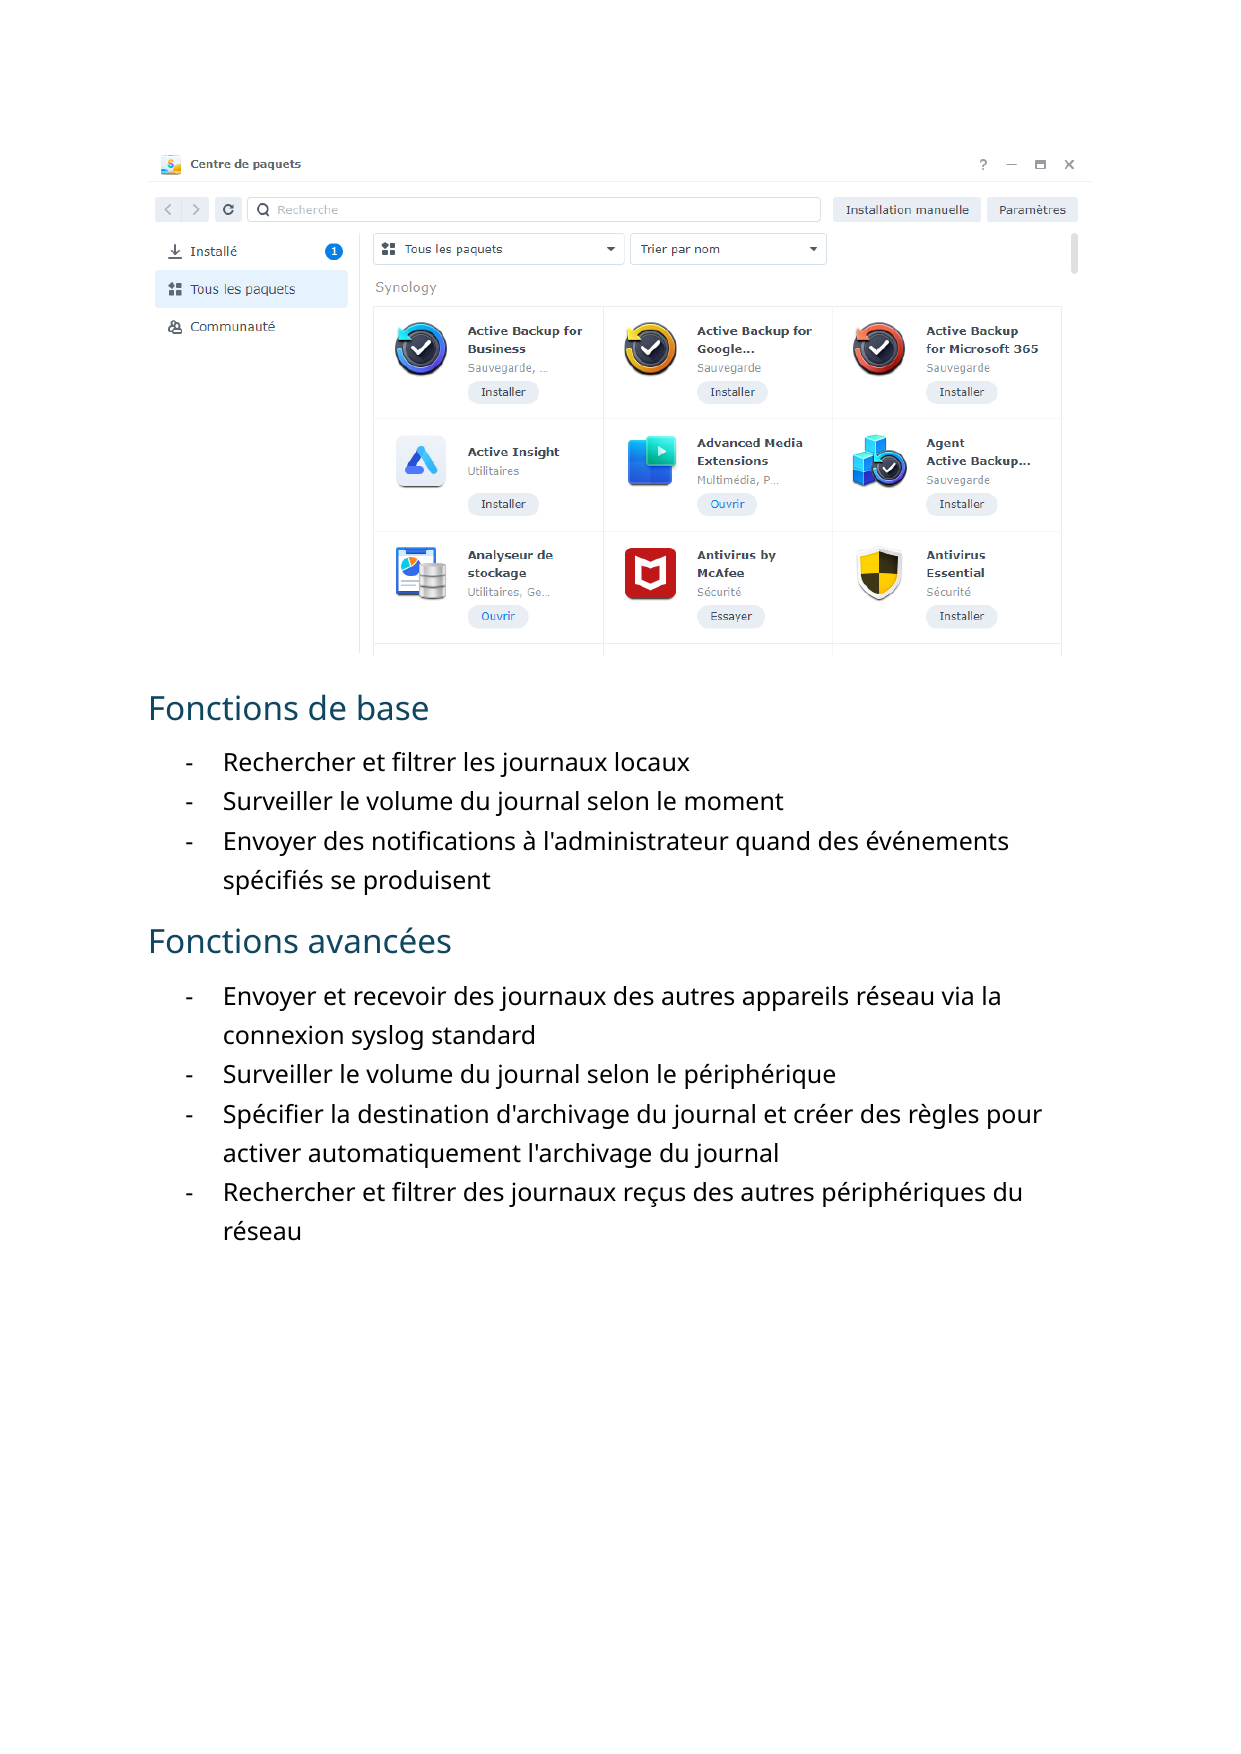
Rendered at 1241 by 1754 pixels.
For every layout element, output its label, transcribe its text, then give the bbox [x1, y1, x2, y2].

list Surveiller le volume du journal selon le périphérique [185, 1057, 1093, 1091]
subtitle Fonctions avancées [148, 918, 1093, 964]
list Envoyer et recevoir des journaux des autres appareils réseau via la connexion syslog standard [185, 979, 1093, 1052]
list Envoyer des notifications à l'administrateur quand des événements spécifiés se produisent [185, 823, 1093, 896]
list Rechercher et filtrer les journaux locaux [185, 745, 1093, 779]
list Rechercher et filtrer des journaux reçus des autres périphériques du réseau [185, 1174, 1093, 1248]
list Surveiller le volume du journal selon le moment [185, 784, 1093, 818]
picture [147, 147, 1093, 663]
subtitle Fonctions de base [148, 684, 1093, 730]
list Spécifier la destination d'archivage du journal et créer des règles pour activer automatiquement l'archivage du journal [185, 1096, 1093, 1169]
